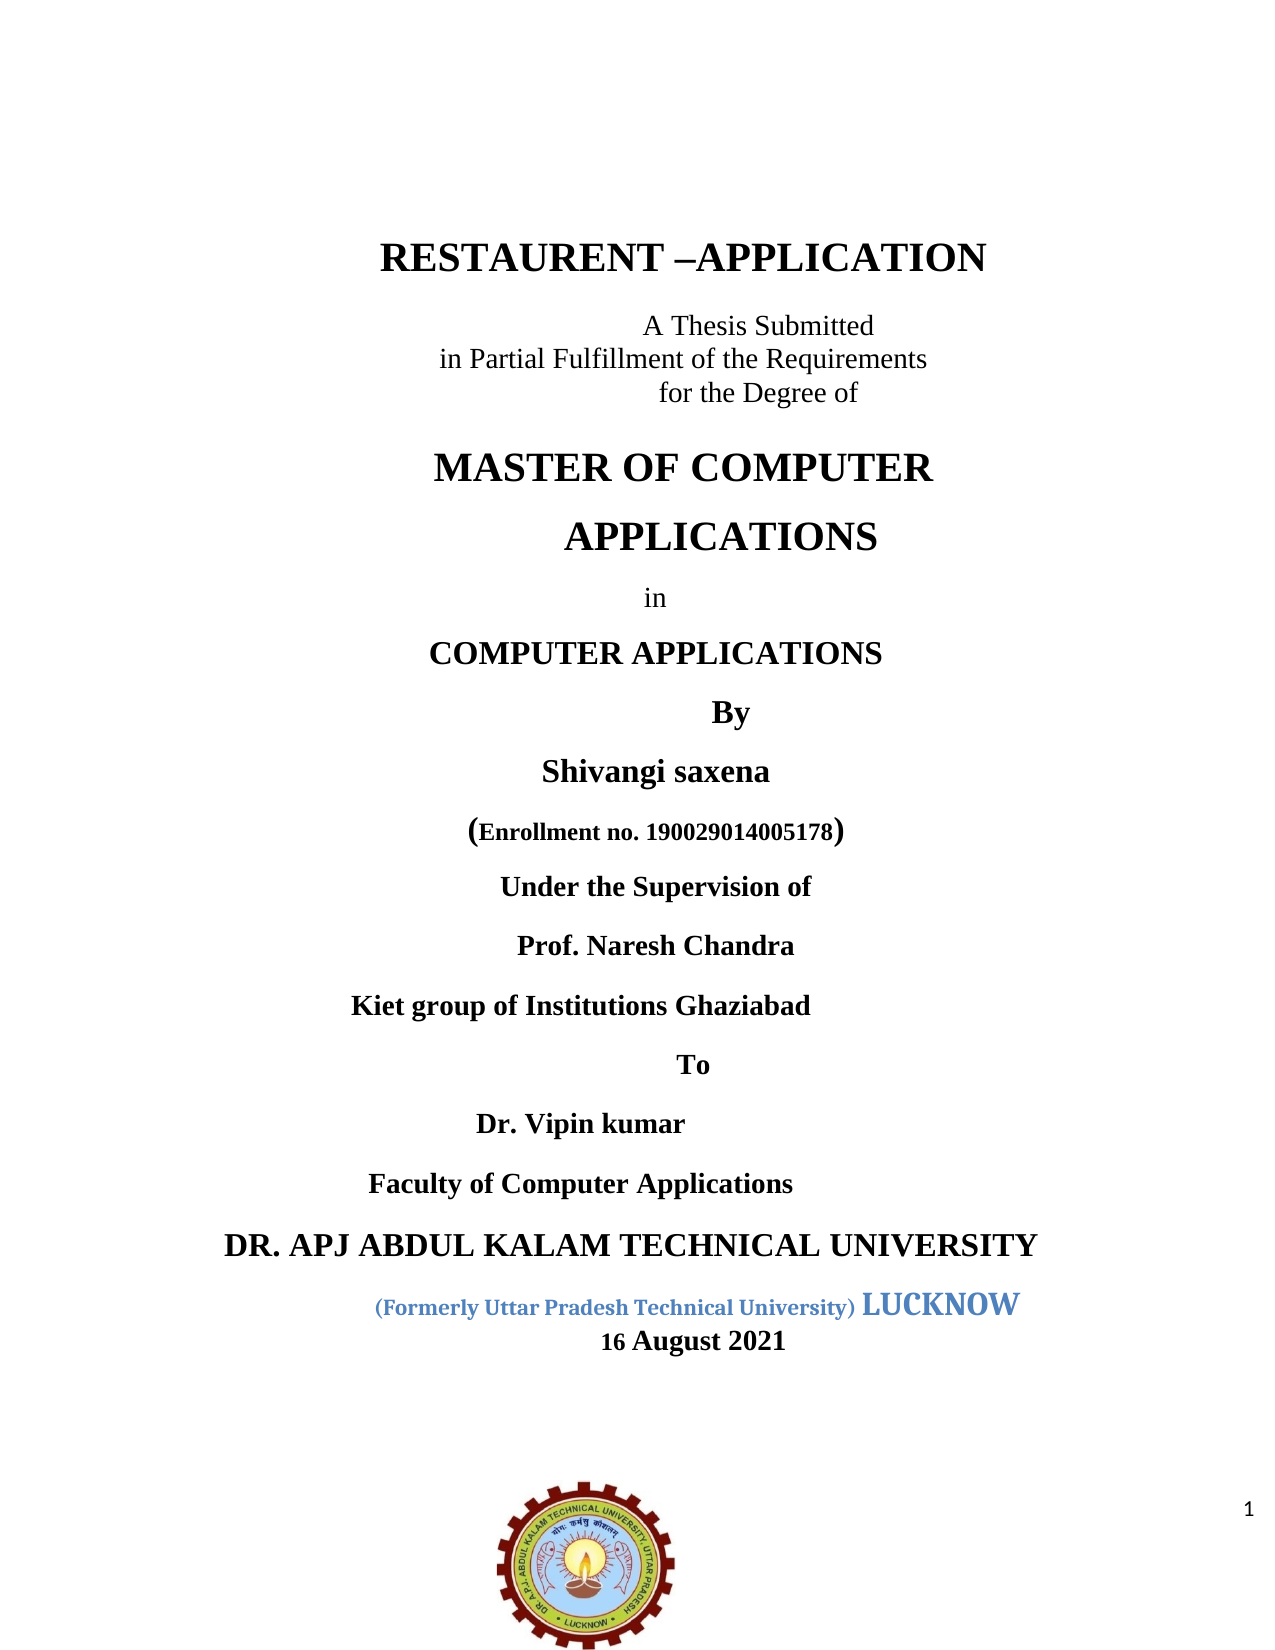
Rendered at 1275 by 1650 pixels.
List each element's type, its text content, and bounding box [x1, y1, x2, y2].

picture [496, 1480, 677, 1650]
text A Thesis Submitted [187, 308, 1254, 342]
text To [214, 1047, 1124, 1081]
text RESTAURENT –APPLICATION [37, 232, 1254, 280]
text for the Degree of [262, 375, 1254, 409]
text Kiet group of Institutions Ghaziabad [37, 988, 1124, 1021]
text Under the Supervision of [187, 869, 1124, 903]
text Shivangi saxena [112, 752, 1124, 789]
subtitle DR. APJ ABDUL KALAM TECHNICAL UNIVERSITY [139, 1225, 1124, 1264]
text By [289, 693, 1124, 731]
text in Partial Fulfillment of the Requirements [37, 342, 1254, 375]
text MASTER OF COMPUTER [37, 442, 1254, 490]
text (Enrollment no. 190029014005178) [112, 810, 1124, 848]
text COMPUTER APPLICATIONS [112, 634, 1124, 672]
text APPLICATIONS [112, 511, 1254, 559]
text in [262, 580, 1254, 613]
subtitle (Formerly Uttar Pradesh Technical University) LUCKNOW [139, 1284, 1254, 1323]
text 16 August 2021 [214, 1323, 1124, 1356]
text Dr. Vipin kumar [37, 1107, 1124, 1140]
text Faculty of Computer Applications [37, 1166, 1124, 1199]
text Prof. Naresh Chandra [112, 928, 1124, 962]
